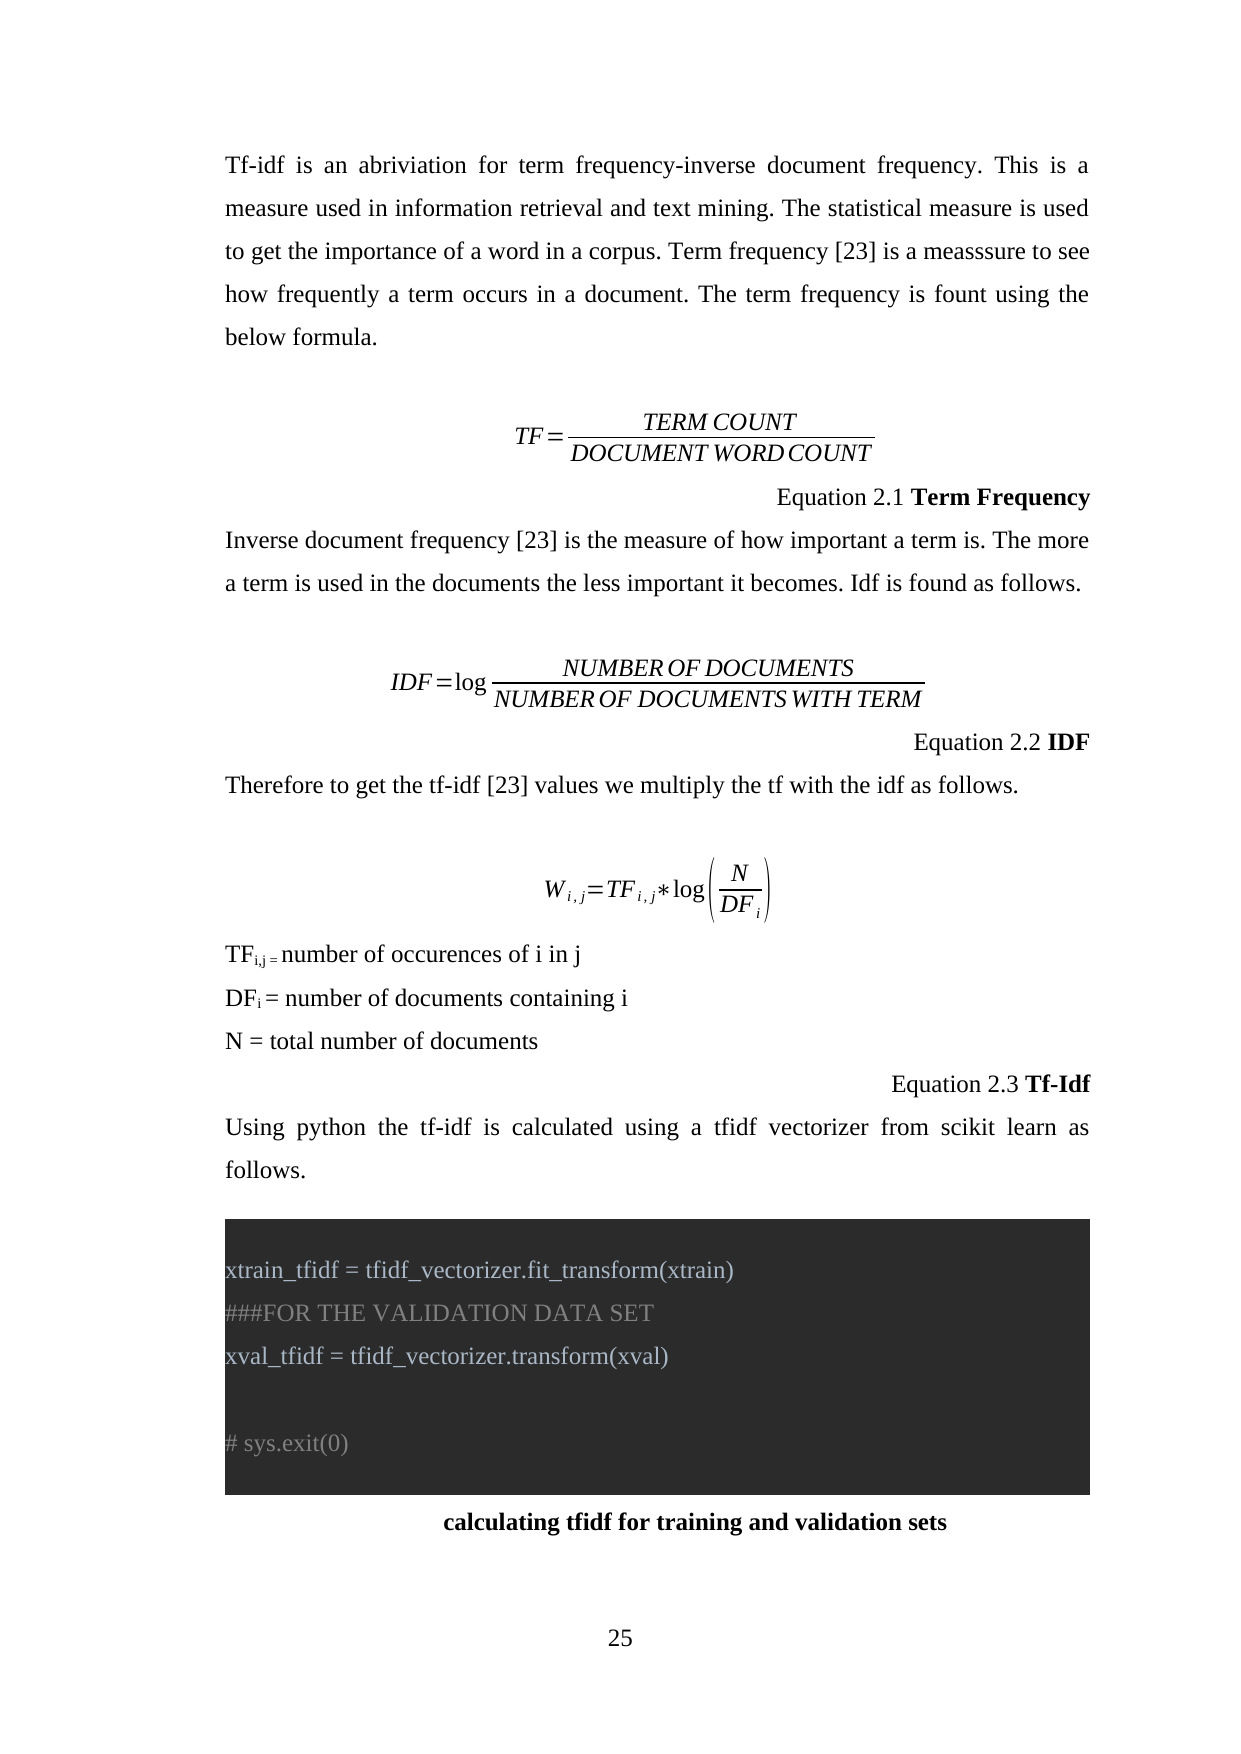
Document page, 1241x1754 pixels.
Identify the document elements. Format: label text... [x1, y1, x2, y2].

list N = total number of documents [225, 1026, 1090, 1054]
list Equation 2.1 Term Frequency [300, 482, 1090, 510]
list Tf-idf is an abriviation for term frequency-inverse document frequency. This is a measure used in information retrieval and text mining. The statistical measure is used to get the importance of a word in a corpus. Term frequency [23] is a measssure to see how frequently a term occurs in a document. The term frequency is fount using the below formula. [225, 150, 1090, 351]
list TFi,j = number of occurences of i in j [225, 939, 1090, 968]
list DFi = number of documents containing i [225, 983, 1090, 1011]
list Using python the tf-idf is calculated using a tfidf vectorizer from scikit learn as follows. [225, 1112, 1090, 1184]
list Inverse document frequency [23] is the measure of how important a term is. The more a term is used in the documents the less important it becomes. Idf is found as follows. [225, 525, 1090, 597]
list Equation 2.2 IDF [225, 727, 1090, 756]
text xtrain_tfidf = tfidf_vectorizer.fit_transform(xtrain) ###FOR THE VALIDATION DATA SET xval_tfidf = tfidf_vectorizer.transform(xval) # sys.exit(0) [225, 1255, 1090, 1456]
list calculating tfidf for training and validation sets [300, 1507, 1090, 1536]
list Therefore to get the tf-idf [23] values we multiply the tf with the idf as follows. [225, 770, 1090, 799]
list Equation 2.3 Tf-Idf [225, 1069, 1090, 1098]
